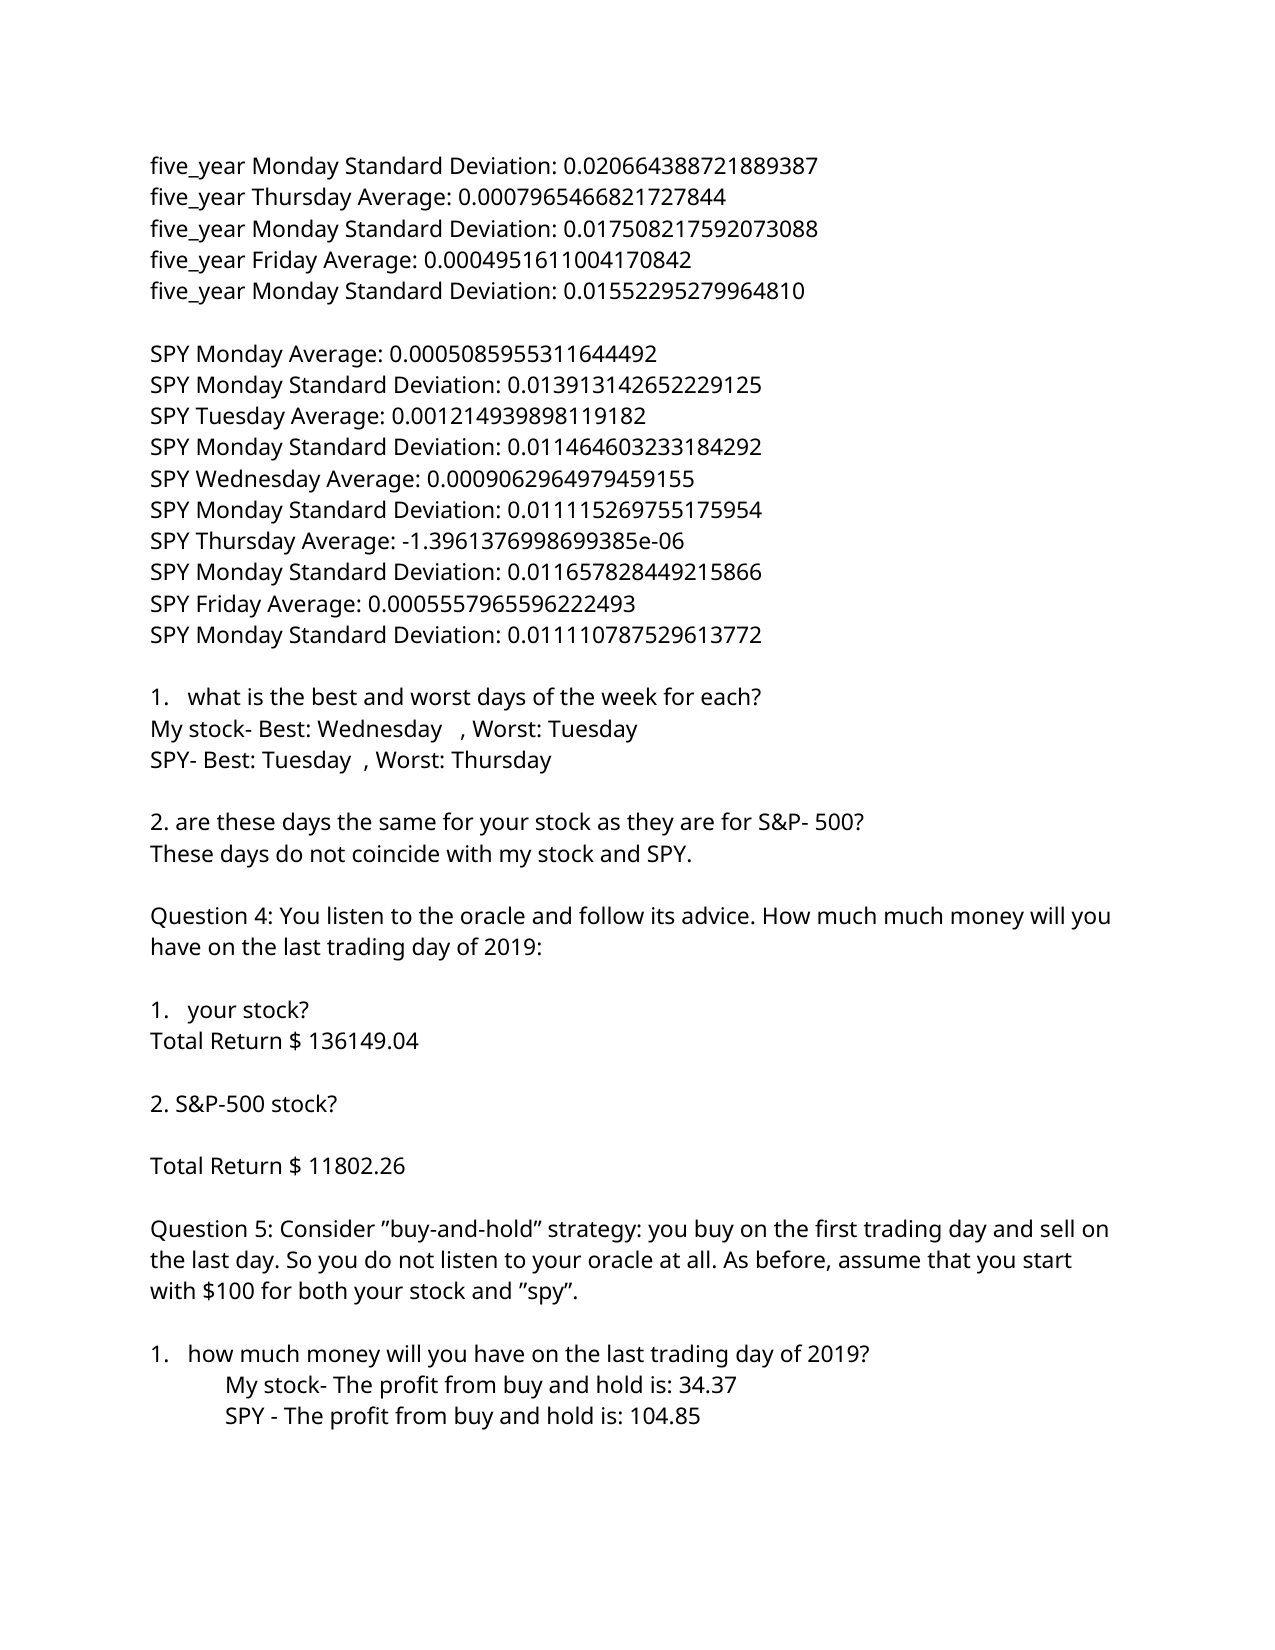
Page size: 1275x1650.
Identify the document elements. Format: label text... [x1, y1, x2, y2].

text five_year Thursday Average: 0.0007965466821727844 [150, 181, 1125, 212]
text SPY Monday Standard Deviation: 0.011115269755175954 [150, 494, 1125, 525]
text SPY Monday Standard Deviation: 0.011657828449215866 [150, 556, 1125, 587]
text Total Return $ 11802.26 [150, 1150, 1125, 1181]
text SPY Wednesday Average: 0.0009062964979459155 [150, 462, 1125, 494]
list how much money will you have on the last trading day of 2019? [150, 1337, 1125, 1369]
text My stock- The profit from buy and hold is: 34.37 [150, 1369, 1125, 1400]
text Question 4: You listen to the oracle and follow its advice. How much much money will you have on the last trading day of 2019: [150, 900, 1125, 962]
list what is the best and worst days of the week for each? [150, 681, 1125, 712]
text My stock- Best: Wednesday , Worst: Tuesday [150, 712, 1125, 744]
text five_year Monday Standard Deviation: 0.01552295279964810 [150, 275, 1125, 306]
text These days do not coincide with my stock and SPY. [150, 837, 1125, 869]
text five_year Monday Standard Deviation: 0.020664388721889387 [150, 150, 1125, 181]
list your stock? [150, 994, 1125, 1025]
text Total Return $ 136149.04 [150, 1025, 1125, 1056]
text SPY- Best: Tuesday , Worst: Thursday [150, 744, 1125, 775]
text Question 5: Consider ”buy-and-hold” strategy: you buy on the first trading day and sell on the last day. So you do not listen to your oracle at all. As before, assume that you start with $100 for both your stock and ”spy”. [150, 1212, 1125, 1306]
text five_year Friday Average: 0.0004951611004170842 [150, 244, 1125, 275]
text SPY Tuesday Average: 0.001214939898119182 [150, 400, 1125, 431]
text SPY Monday Standard Deviation: 0.013913142652229125 [150, 369, 1125, 400]
text SPY Monday Standard Deviation: 0.011464603233184292 [150, 431, 1125, 462]
text SPY Monday Average: 0.0005085955311644492 [150, 337, 1125, 369]
text SPY - The profit from buy and hold is: 104.85 [150, 1400, 1125, 1431]
text SPY Monday Standard Deviation: 0.011110787529613772 [150, 619, 1125, 650]
text SPY Friday Average: 0.0005557965596222493 [150, 587, 1125, 619]
text 2. are these days the same for your stock as they are for S&P- 500? [150, 806, 1125, 837]
text 2. S&P-500 stock? [150, 1087, 1125, 1119]
text five_year Monday Standard Deviation: 0.017508217592073088 [150, 212, 1125, 244]
text SPY Thursday Average: -1.3961376998699385e-06 [150, 525, 1125, 556]
